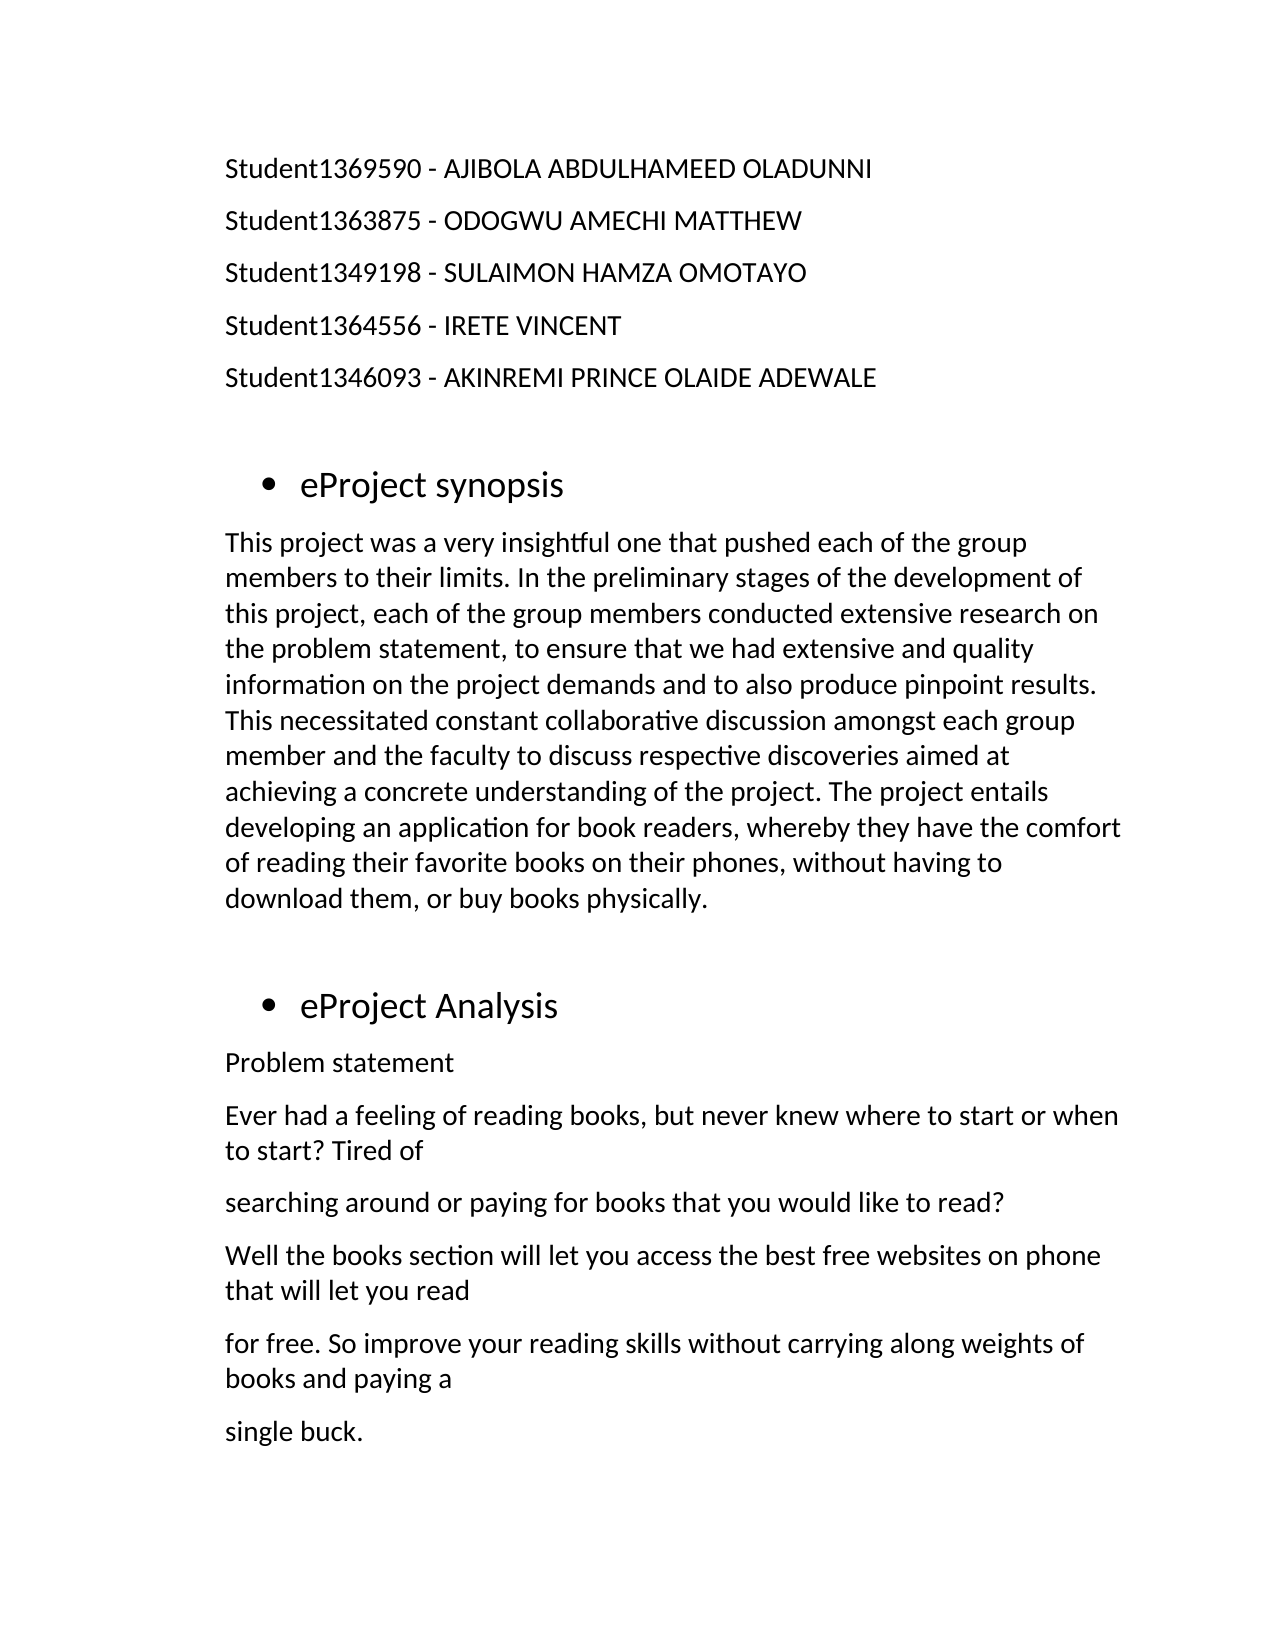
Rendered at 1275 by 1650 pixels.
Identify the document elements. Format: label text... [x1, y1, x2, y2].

text Student1349198 - SULAIMON HAMZA OMOTAYO [225, 254, 1125, 290]
text single buck. [225, 1413, 1125, 1448]
text for free. So improve your reading skills without carrying along weights of books and paying a [225, 1325, 1125, 1396]
list eProject synopsis [262, 461, 1125, 507]
text Student1363875 - ODOGWU AMECHI MATTHEW [225, 202, 1125, 238]
text Well the books section will let you access the best free websites on phone that will let you read [225, 1237, 1125, 1308]
text Student1346093 - AKINREMI PRINCE OLAIDE ADEWALE [225, 359, 1125, 395]
list eProject Analysis [262, 982, 1125, 1028]
text searching around or paying for books that you would like to read? [225, 1184, 1125, 1220]
text This project was a very insightful one that pushed each of the group members to their limits. In the preliminary stages of the development of this project, each of the group members conducted extensive research on the problem statement, to ensure that we had extensive and quality information on the project demands and to also produce pinpoint results. This necessitated constant collaborative discussion amongst each group member and the faculty to discuss respective discoveries aimed at achieving a concrete understanding of the project. The project entails developing an application for book readers, whereby they have the comfort of reading their favorite books on their phones, without having to download them, or buy books physically. [225, 524, 1125, 916]
text Problem statement [225, 1044, 1125, 1080]
text Student1364556 - IRETE VINCENT [225, 307, 1125, 342]
text Ever had a feeling of reading books, but never knew where to start or when to start? Tired of [225, 1097, 1125, 1168]
text Student1369590 - AJIBOLA ABDULHAMEED OLADUNNI [225, 150, 1125, 186]
